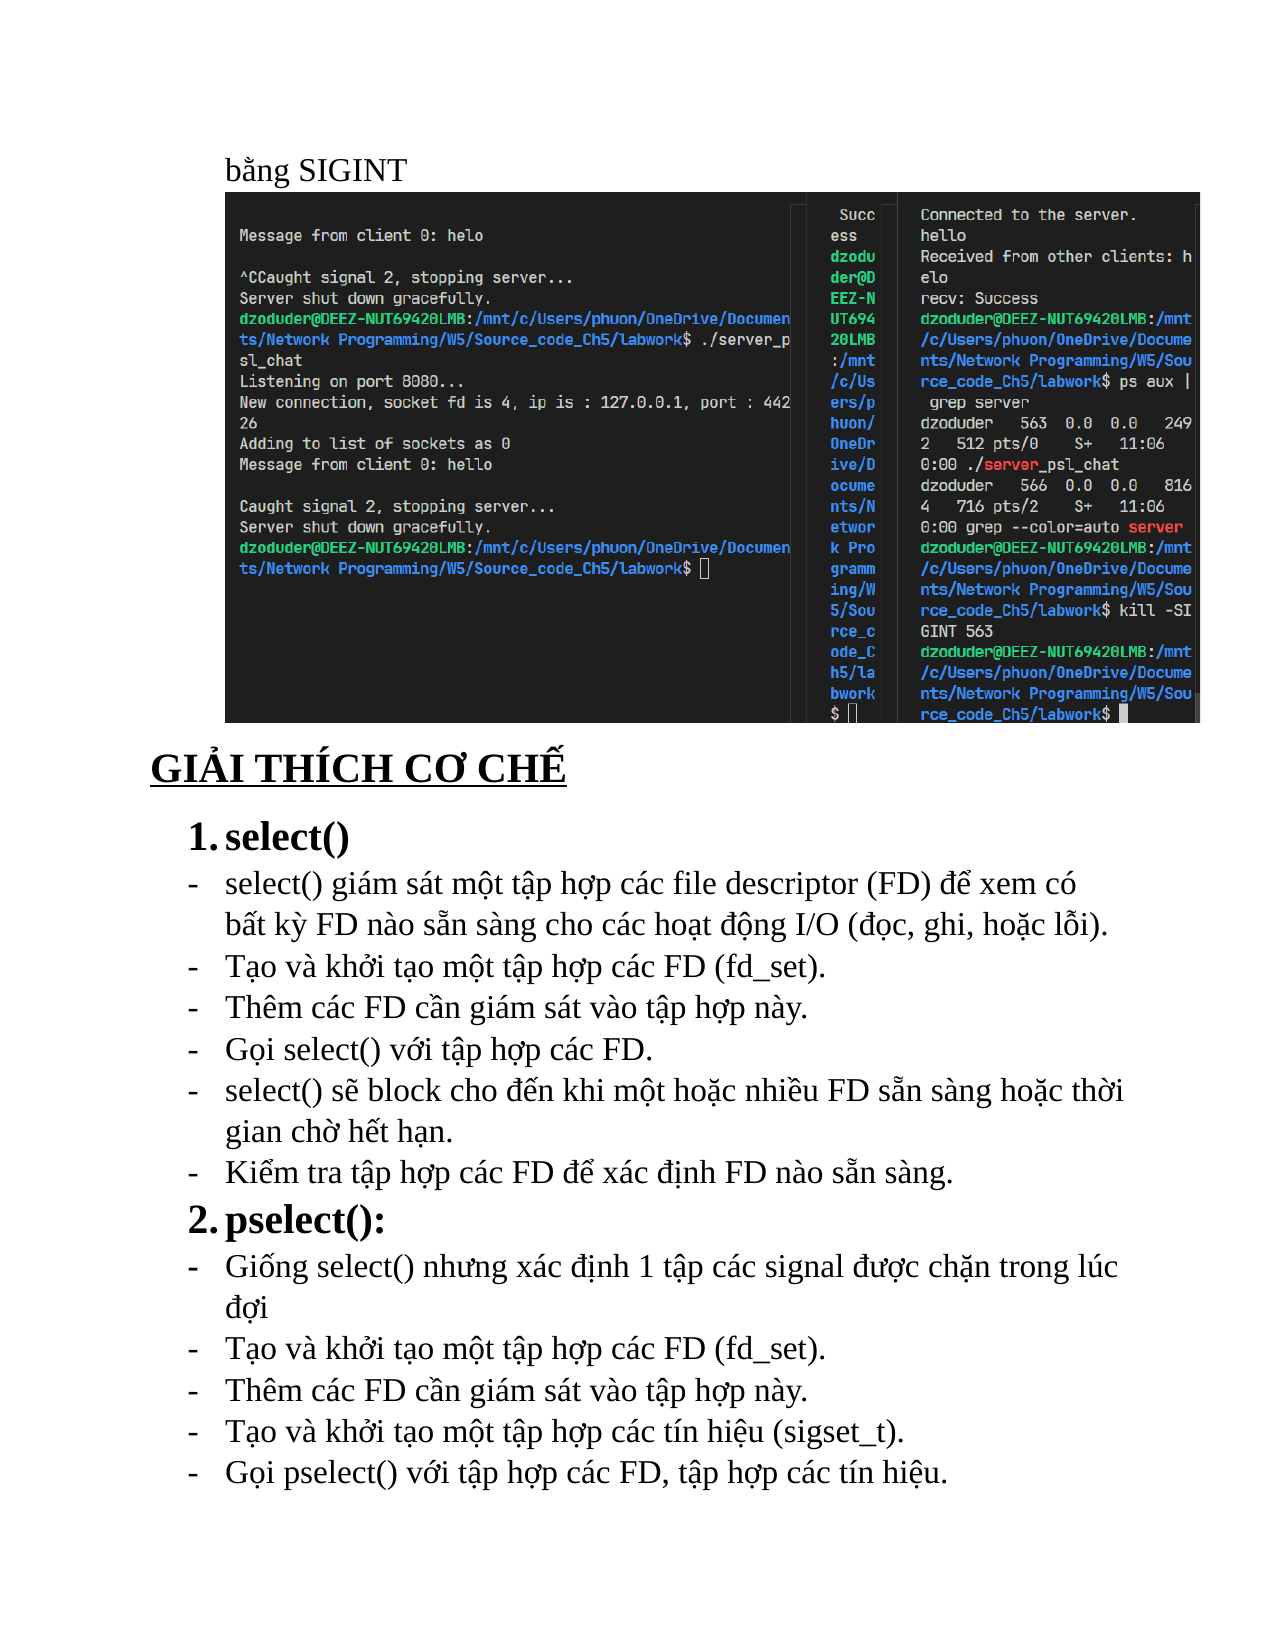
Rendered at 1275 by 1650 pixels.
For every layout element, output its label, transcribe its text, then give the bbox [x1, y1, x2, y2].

list select() [187, 812, 1125, 859]
list select() giám sát một tập hợp các file descriptor (FD) để xem có bất kỳ FD nào sẵn sàng cho các hoạt động I/O (đọc, ghi, hoặc lỗi). [187, 863, 1125, 943]
list Tạo và khởi tạo một tập hợp các tín hiệu (sigset_t). [187, 1411, 1125, 1449]
picture [225, 192, 1200, 723]
list Thêm các FD cần giám sát vào tập hợp này. [187, 987, 1125, 1026]
list Gọi select() với tập hợp các FD. [187, 1029, 1125, 1067]
text GIẢI THÍCH CƠ CHẾ [150, 743, 1125, 791]
list select() sẽ block cho đến khi một hoặc nhiều FD sẵn sàng hoặc thời gian chờ hết hạn. [187, 1070, 1125, 1150]
list Kiểm tra tập hợp các FD để xác định FD nào sẵn sàng. [187, 1153, 1125, 1191]
list Gọi pselect() với tập hợp các FD, tập hợp các tín hiệu. [187, 1453, 1125, 1491]
list Tạo và khởi tạo một tập hợp các FD (fd_set). [187, 1328, 1125, 1367]
list Tạo và khởi tạo một tập hợp các FD (fd_set). [187, 946, 1125, 984]
list Giống select() nhưng xác định 1 tập các signal được chặn trong lúc đợi [187, 1246, 1125, 1326]
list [187, 150, 1125, 723]
list pselect(): [187, 1194, 1125, 1242]
list Thêm các FD cần giám sát vào tập hợp này. [187, 1370, 1125, 1408]
